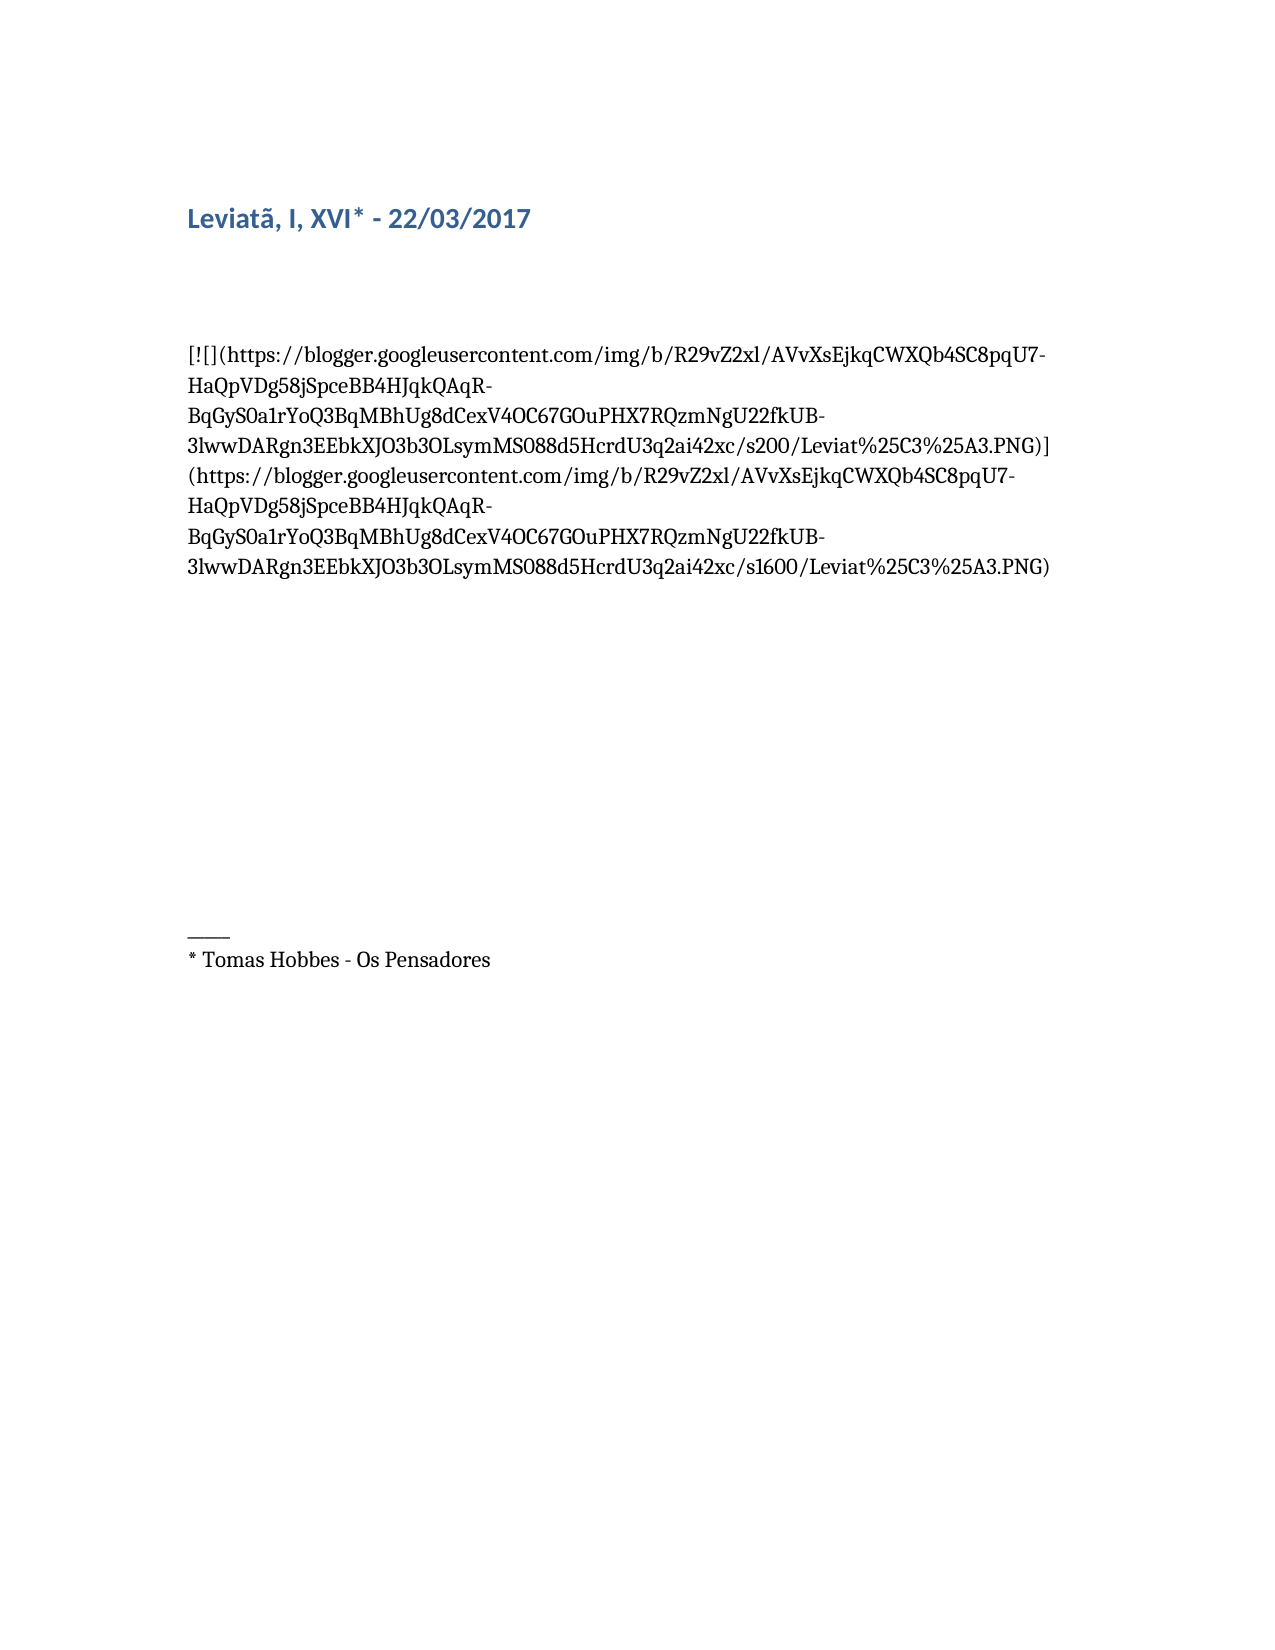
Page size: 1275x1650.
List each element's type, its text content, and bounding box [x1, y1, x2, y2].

subtitle Leviatã, I, XVI* - 22/03/2017 [187, 200, 1087, 277]
text [![](https://blogger.googleusercontent.com/img/b/R29vZ2xl/AVvXsEjkqCWXQb4SC8pqU7-HaQpVDg58jSpceBB4HJqkQAqR- BqGyS0a1rYoQ3BqMBhUg8dCexV4OC67GOuPHX7RQzmNgU22fkUB-3lwwDARgn3EEbkXJO3b3OLsymMS088d5HcrdU3q2ai42xc/s200/Leviat%25C3%25A3.PNG)](https://blogger.googleusercontent.com/img/b/R29vZ2xl/AVvXsEjkqCWXQb4SC8pqU7-HaQpVDg58jSpceBB4HJqkQAqR- BqGyS0a1rYoQ3BqMBhUg8dCexV4OC67GOuPHX7RQzmNgU22fkUB-3lwwDARgn3EEbkXJO3b3OLsymMS088d5HcrdU3q2ai42xc/s1600/Leviat%25C3%25A3.PNG) _____ * Tomas Hobbes - Os Pensadores [187, 282, 1087, 1063]
